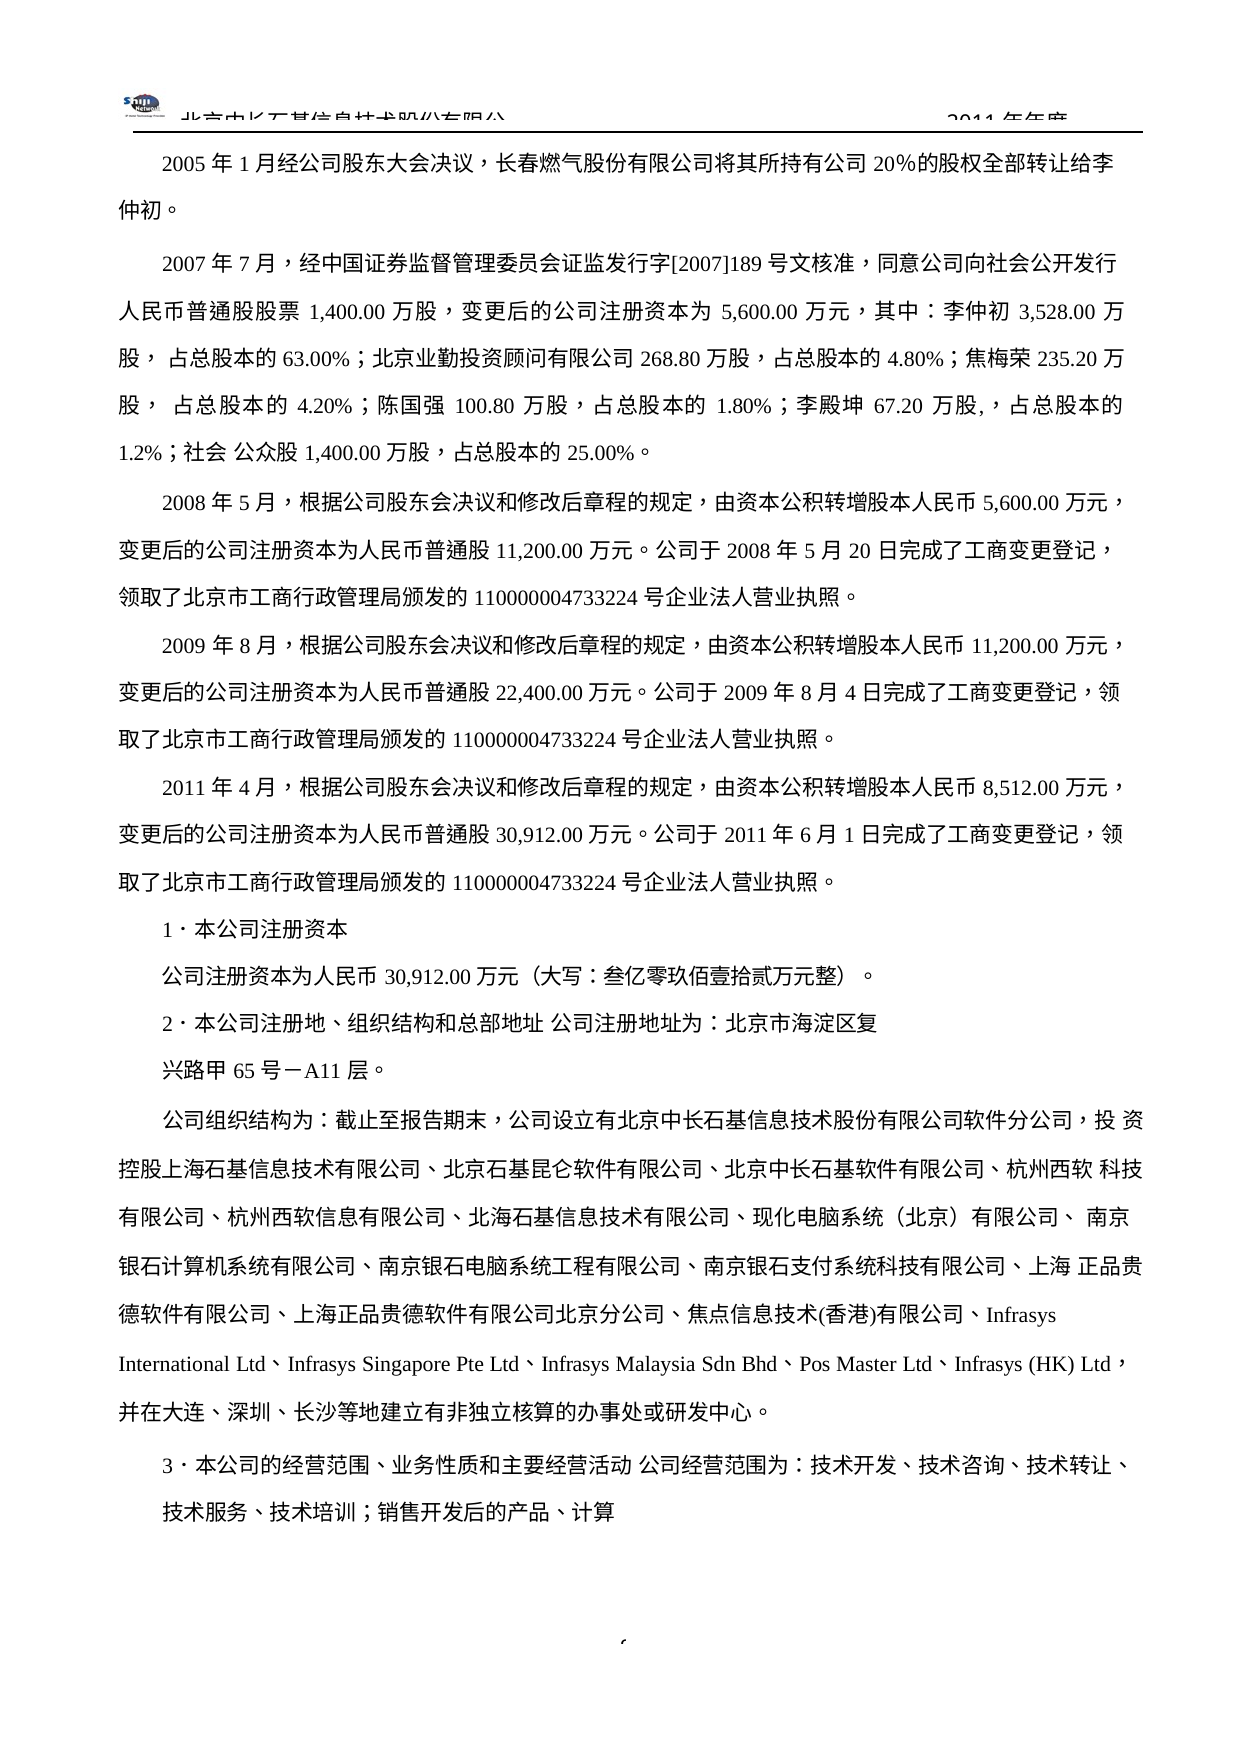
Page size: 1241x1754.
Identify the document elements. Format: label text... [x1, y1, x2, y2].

text 2007 年 7 月，经中国证券监督管理委员会证监发行字[2007]189 号文核准，同意公司向社会公开发行 [162, 248, 1144, 278]
text 3．本公司的经营范围、业务性质和主要经营活动 公司经营范围为：技术开发、技术咨询、技术转让、技术服务、技术培训；销售开发后的产品、计算 [162, 1450, 1144, 1527]
text 变更后的公司注册资本为人民币普通股 11,200.00 万元。公司于 2008 年 5 月 20 日完成了工商变更登记， [118, 534, 1144, 564]
text 公司注册资本为人民币 30,912.00 万元（大写：叁亿零玖佰壹拾贰万元整）。 2．本公司注册地、组织结构和总部地址 公司注册地址为：北京市海淀区复兴路甲 65 号－A11 层。 [162, 961, 884, 1085]
text 变更后的公司注册资本为人民币普通股 30,912.00 万元。公司于 2011 年 6 月 1 日完成了工商变更登记，领 [118, 819, 1144, 849]
text 领取了北京市工商行政管理局颁发的 110000004733224 号企业法人营业执照。 [118, 582, 1144, 612]
text 2011 年 4 月，根据公司股东会决议和修改后章程的规定，由资本公积转增股本人民币 8,512.00 万元， [162, 772, 1144, 802]
text 取了北京市工商行政管理局颁发的 110000004733224 号企业法人营业执照。 [118, 724, 1144, 754]
text 1．本公司注册资本 [162, 914, 1144, 944]
picture [118, 88, 172, 123]
text 取了北京市工商行政管理局颁发的 110000004733224 号企业法人营业执照。 [118, 866, 1144, 896]
text 2005 年 1 月经公司股东大会决议，长春燃气股份有限公司将其所持有公司 20％的股权全部转让给李 仲初。 [118, 148, 1123, 225]
text 变更后的公司注册资本为人民币普通股 22,400.00 万元。公司于 2009 年 8 月 4 日完成了工商变更登记，领 [118, 677, 1144, 707]
text 2008 年 5 月，根据公司股东会决议和修改后章程的规定，由资本公积转增股本人民币 5,600.00 万元， [162, 487, 1144, 517]
text 公司组织结构为：截止至报告期末，公司设立有北京中长石基信息技术股份有限公司软件分公司，投 资控股上海石基信息技术有限公司、北京石基昆仑软件有限公司、北京中长石基软件有限公司、杭州西软 科技有限公司、杭州西软信息有限公司、北海石基信息技术有限公司、现化电脑系统（北京）有限公司、 南京银石计算机系统有限公司、南京银石电脑系统工程有限公司、南京银石支付系统科技有限公司、上海 正品贵德软件有限公司、上海正品贵德软件有限公司北京分公司、焦点信息技术(香港)有限公司、Infrasys International Ltd、Infrasys Singapore Pte Ltd、Infrasys Malaysia Sdn Bhd、Pos Master Ltd、Infrasys (HK) Ltd， 并在大连、深圳、长沙等地建立有非独立核算的办事处或研发中心。 [118, 1105, 1144, 1426]
text 人民币普通股股票 1,400.00 万股，变更后的公司注册资本为 5,600.00 万元，其中：李仲初 3,528.00 万股， 占总股本的 63.00%；北京业勤投资顾问有限公司 268.80 万股，占总股本的 4.80%；焦梅荣 235.20 万股， 占总股本的 4.20%；陈国强 100.80 万股，占总股本的 1.80%；李殿坤 67.20 万股,，占总股本的 1.2%；社会 公众股 1,400.00 万股，占总股本的 25.00%。 [118, 296, 1125, 467]
text 2009 年 8 月，根据公司股东会决议和修改后章程的规定，由资本公积转增股本人民币 11,200.00 万元， [162, 629, 1144, 659]
